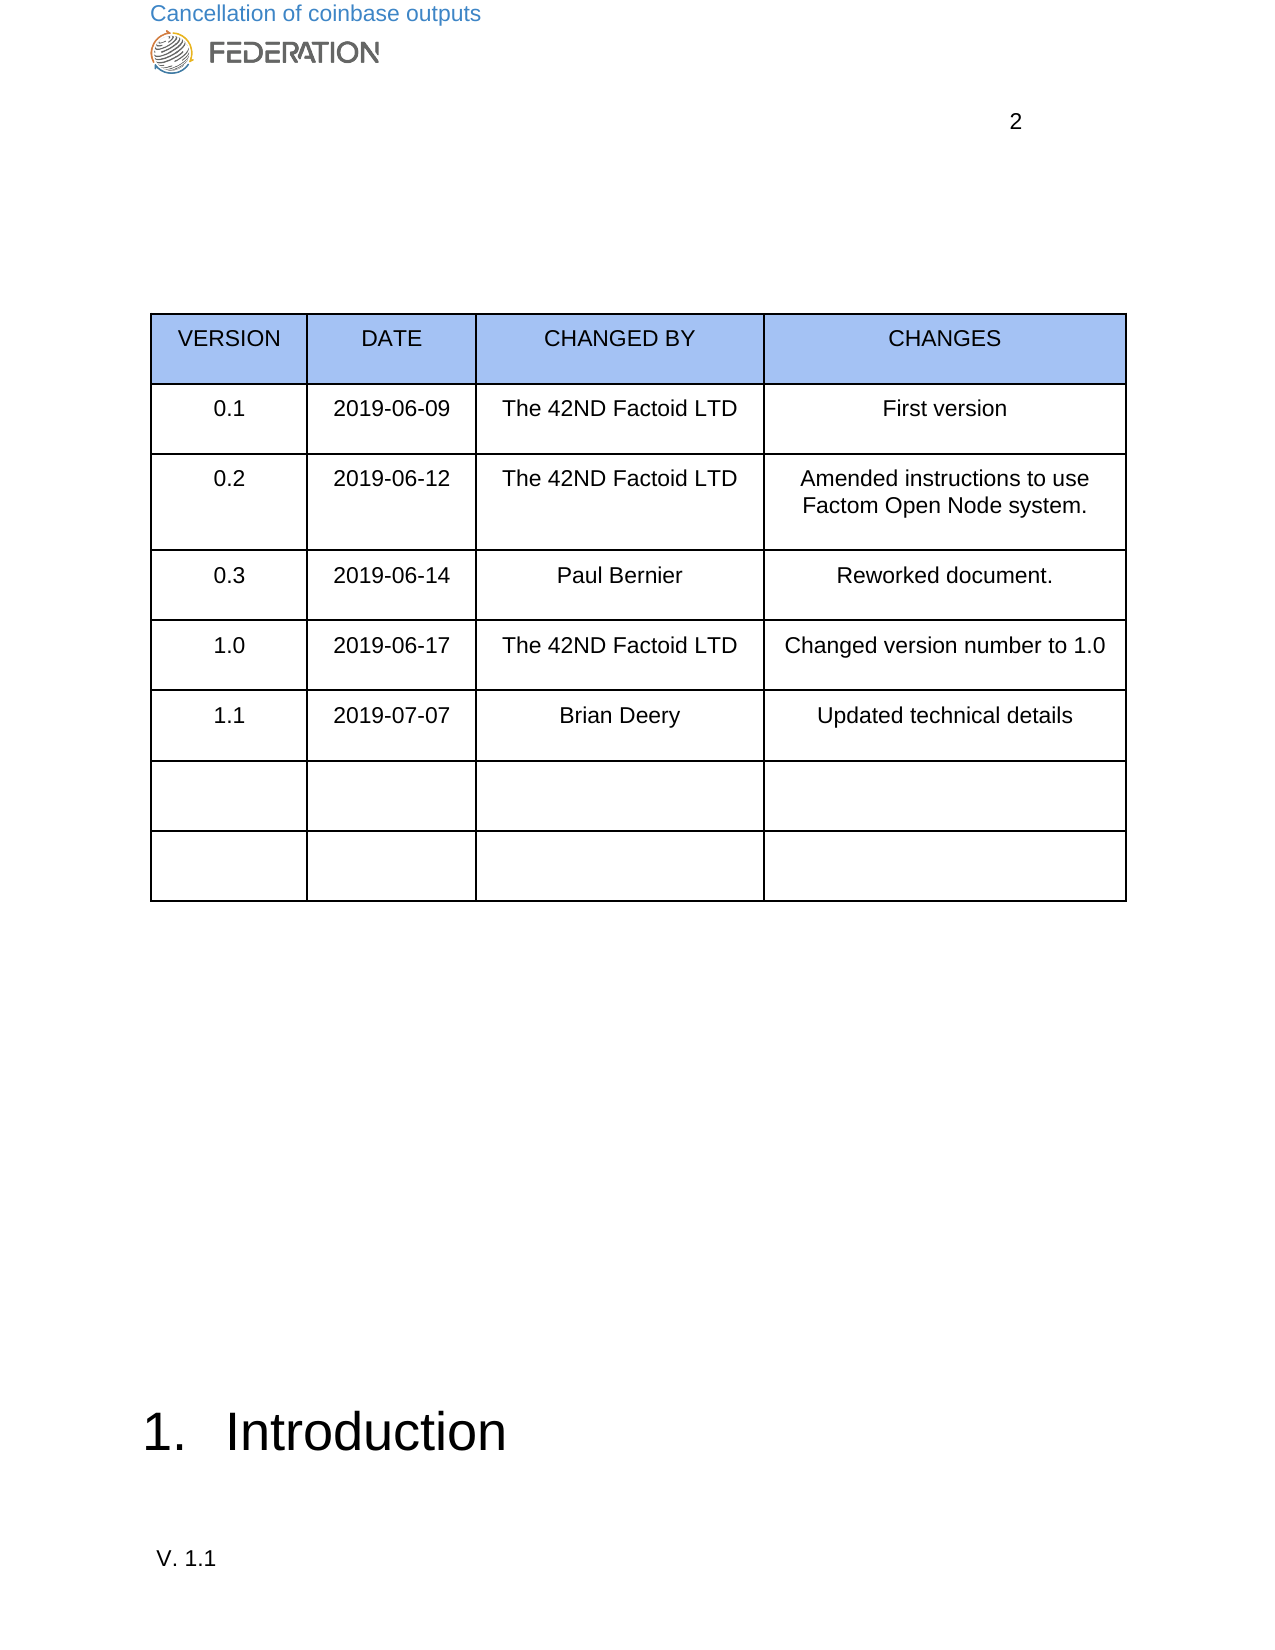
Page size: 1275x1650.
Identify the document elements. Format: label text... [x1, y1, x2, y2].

table_cell [765, 832, 1125, 900]
table_cell [308, 832, 475, 900]
table_cell [477, 762, 763, 829]
table_cell Brian Deery [477, 691, 763, 759]
table_cell [308, 762, 475, 829]
title Introduction [187, 1400, 1022, 1462]
table_header CHANGED BY [477, 315, 763, 383]
table_header VERSION [152, 315, 306, 383]
table_header DATE [308, 315, 475, 383]
table_cell 2019-06-17 [308, 621, 475, 689]
table_cell [152, 762, 306, 829]
table_cell Paul Bernier [477, 551, 763, 619]
table_cell 0.2 [152, 455, 306, 549]
table_cell 1.0 [152, 621, 306, 689]
picture [150, 30, 379, 74]
table_cell 2019-06-14 [308, 551, 475, 619]
table_cell 2019-06-12 [308, 455, 475, 549]
table_cell 2019-07-07 [308, 691, 475, 759]
table_cell 0.1 [152, 385, 306, 453]
table_cell 0.3 [152, 551, 306, 619]
table_cell The 42ND Factoid LTD [477, 455, 763, 549]
table_cell 2019-06-09 [308, 385, 475, 453]
table_header CHANGES [765, 315, 1125, 383]
table_cell First version [765, 385, 1125, 453]
table_cell The 42ND Factoid LTD [477, 385, 763, 453]
table_cell Reworked document. [765, 551, 1125, 619]
table_cell 1.1 [152, 691, 306, 759]
table_cell The 42ND Factoid LTD [477, 621, 763, 689]
table_cell [765, 762, 1125, 829]
table_cell Updated technical details [765, 691, 1125, 759]
table_cell [477, 832, 763, 900]
table_cell Changed version number to 1.0 [765, 621, 1125, 689]
table_cell Amended instructions to use Factom Open Node system. [765, 455, 1125, 549]
table_cell [152, 832, 306, 900]
